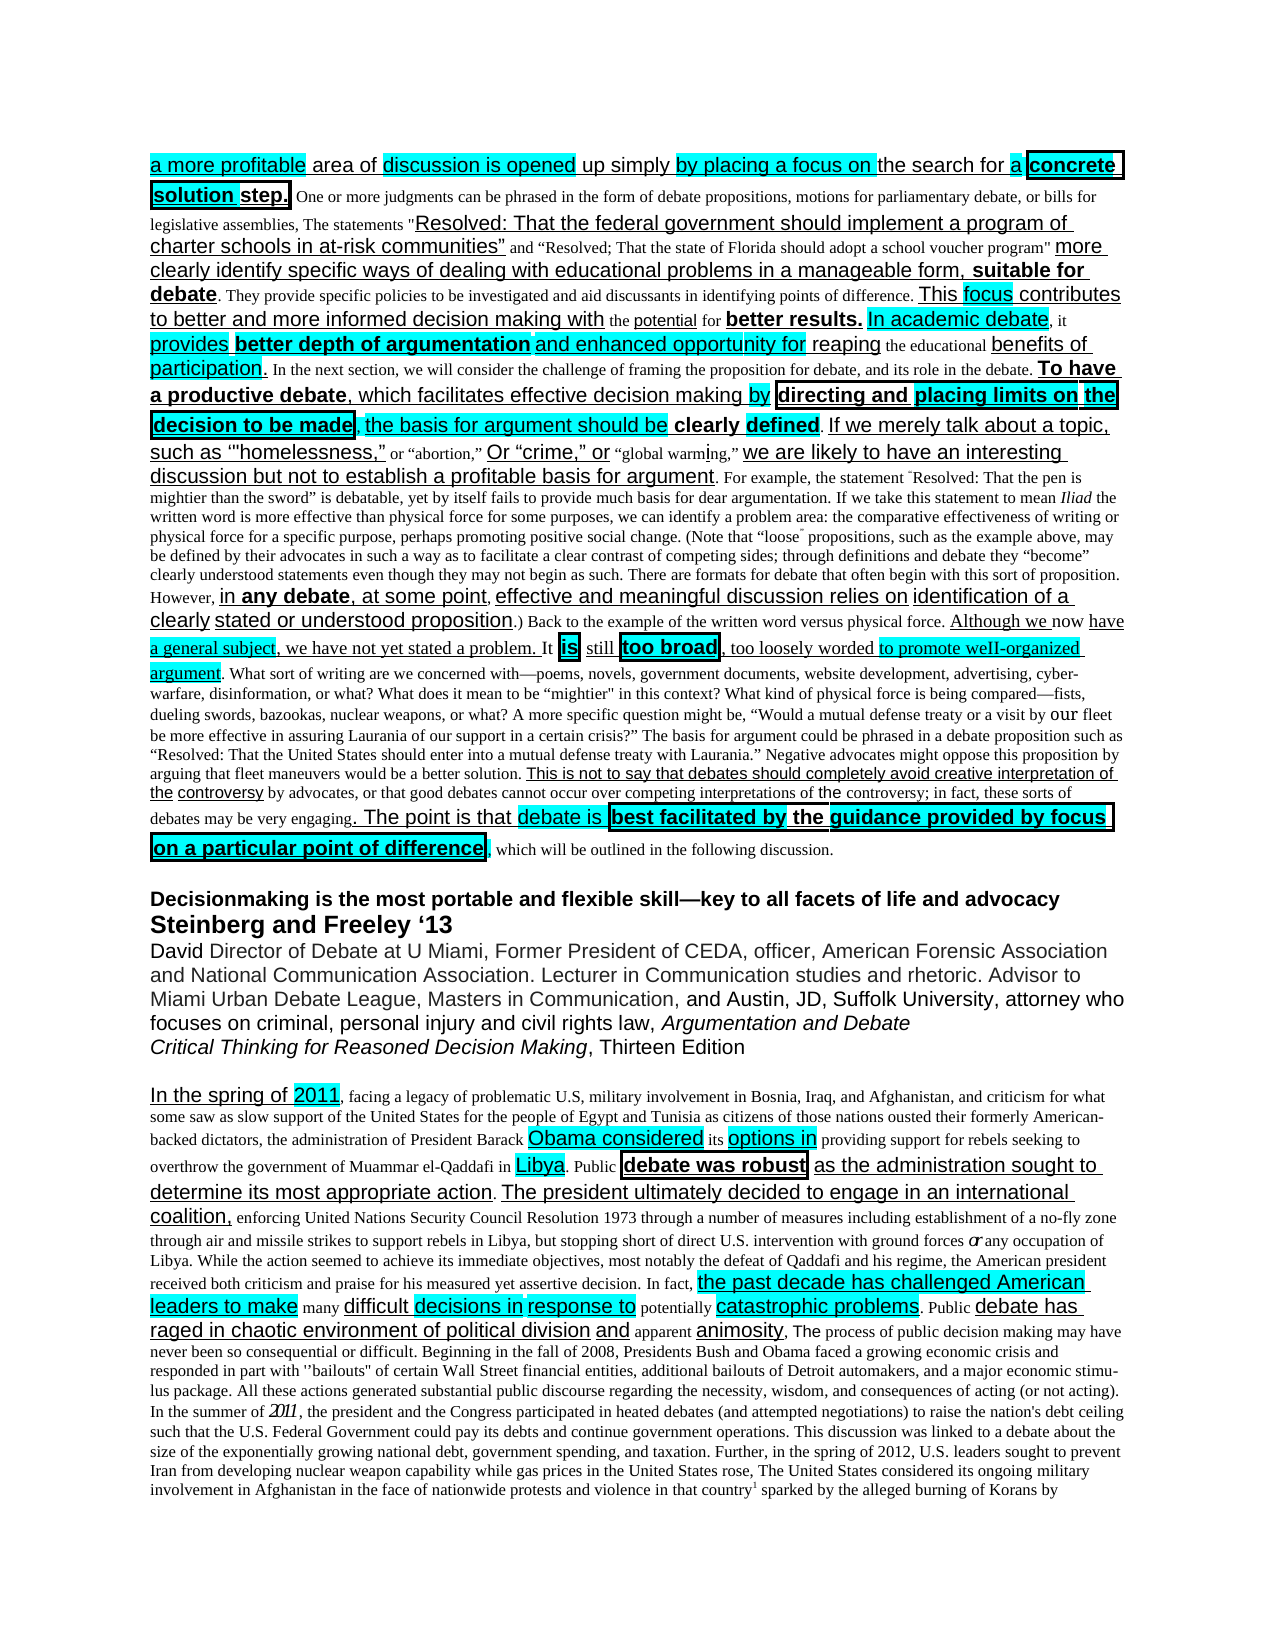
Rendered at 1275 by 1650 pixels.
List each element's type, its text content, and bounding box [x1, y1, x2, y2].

text Critical Thinking for Reasoned Decision Making, Thirteen Edition [150, 1035, 1125, 1059]
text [150, 1083, 1125, 1499]
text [150, 175, 1125, 862]
text David Director of Debate at U Miami, Former President of CEDA, officer, American Forensic Association and National Communication Association. Lecturer in Communication studies and rhetoric. Advisor to Miami Urban Debate League, Masters in Communication, and Austin, JD, Suffolk University, attorney who focuses on criminal, personal injury and civil rights law, Argumentation and Debate [150, 939, 1125, 1035]
text Steinberg and Freeley ‘13 [150, 910, 1125, 939]
text Decisionmaking is the most portable and flexible skill—key to all facets of life and advocacy [150, 886, 1125, 910]
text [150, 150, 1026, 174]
